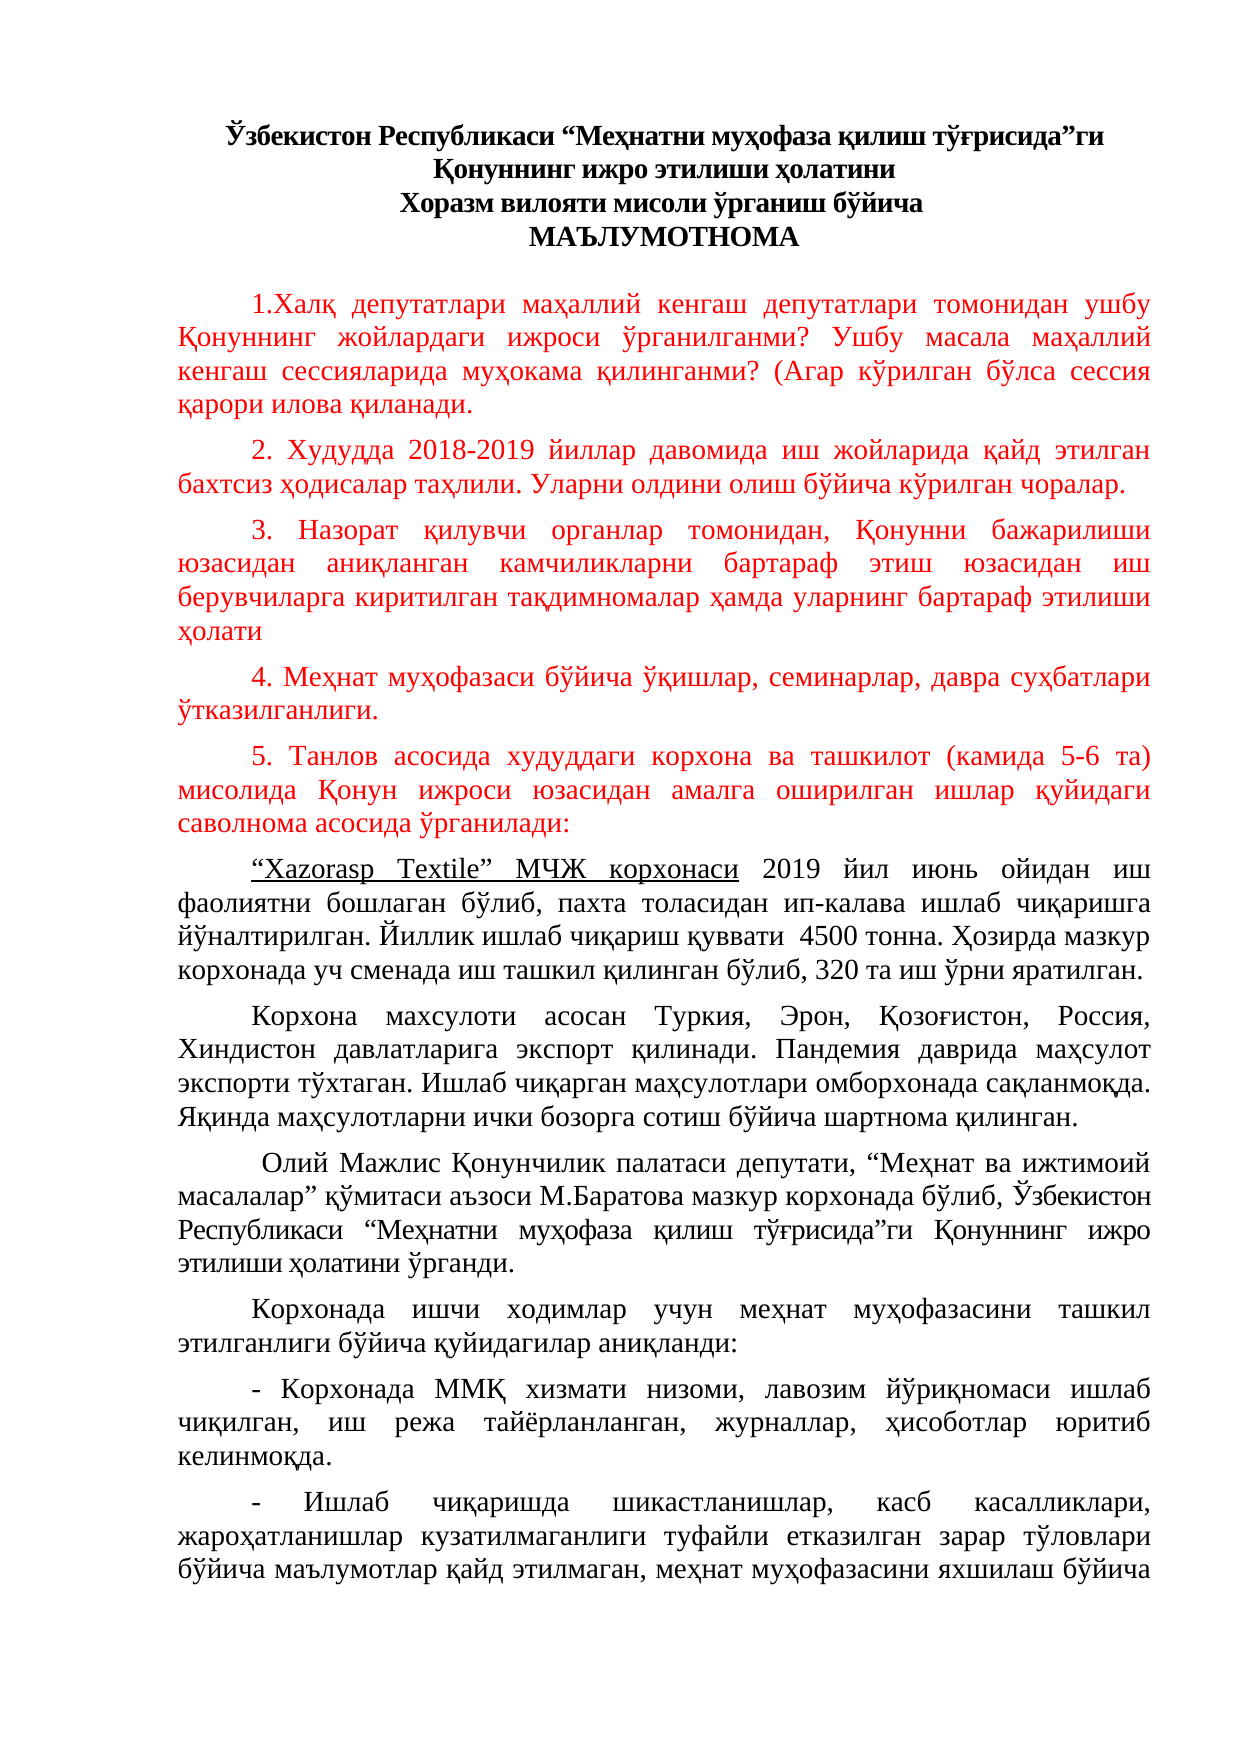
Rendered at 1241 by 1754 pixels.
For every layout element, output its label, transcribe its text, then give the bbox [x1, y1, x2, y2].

text Корхонада ишчи ходимлар учун меҳнат муҳофазасини ташкил этилганлиги бўйича қуйидагилар аниқланди: [177, 1291, 1152, 1358]
text 4. Меҳнат муҳофазаси бўйича ўқишлар, семинарлар, давра суҳбатлари ўтказилганлиги. [177, 659, 1152, 726]
text Хоразм вилояти мисоли ўрганиш бўйича МАЪЛУМОТНОМА [177, 185, 1152, 252]
text - Корхонада ММҚ хизмати низоми, лавозим йўриқномаси ишлаб чиқилган, иш режа тайёрланланган, журналлар, ҳисоботлар юритиб келинмоқда. [177, 1371, 1152, 1472]
text 2. Худудда 2018-2019 йиллар давомида иш жойларида қайд этилган бахтсиз ҳодисалар таҳлили. Уларни олдини олиш бўйича кўрилган чоралар. [177, 432, 1152, 499]
text 1.Халқ депутатлари маҳаллий кенгаш депутатлари томонидан ушбу Қонуннинг жойлардаги ижроси ўрганилганми? Ушбу масала маҳаллий кенгаш сессияларида муҳокама қилинганми? (Агар кўрилган бўлса сессия қарори илова қиланади. [177, 286, 1152, 420]
text 5. Танлов асосида худуддаги корхона ва ташкилот (камида 5-6 та) мисолида Қонун ижроси юзасидан амалга оширилган ишлар қуйидаги саволнома асосида ўрганилади: [177, 738, 1152, 839]
text Корхона махсулоти асосан Туркия, Эрон, Қозоғистон, Россия, Хиндистон давлатларига экспорт қилинади. Пандемия даврида маҳсулот экспорти тўхтаган. Ишлаб чиқарган маҳсулотлари омборхонада сақланмоқда. Яқинда маҳсулотларни ички бозорга сотиш бўйича шартнома қилинган. [177, 998, 1152, 1132]
text “Хazorasp Textile” МЧЖ корхонаси 2019 йил июнь ойидан иш фаолиятни бошлаган бўлиб, пахта толасидан ип-калава ишлаб чиқаришга йўналтирилган. Йиллик ишлаб чиқариш қуввати 4500 тонна. Ҳозирда мазкур корхонада уч сменада иш ташкил қилинган бўлиб, 320 та иш ўрни яратилган. [177, 851, 1152, 986]
text Ўзбекистон Республикаси “Меҳнатни муҳофаза қилиш тўғрисида”ги Қонуннинг ижро этилиши ҳолатини [177, 118, 1152, 185]
text 3. Назорат қилувчи органлар томонидан, Қонунни бажарилиши юзасидан аниқланган камчиликларни бартараф этиш юзасидан иш берувчиларга киритилган тақдимномалар ҳамда уларнинг бартараф этилиши ҳолати [177, 512, 1152, 646]
text Олий Мажлис Қонунчилик палатаси депутати, “Меҳнат ва ижтимоий масалалар” қўмитаси аъзоси М.Баратова мазкур корхонада бўлиб, Ўзбекистон Республикаси “Меҳнатни муҳофаза қилиш тўғрисида”ги Қонуннинг ижро этилиши ҳолатини ўрганди. [177, 1145, 1152, 1279]
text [177, 1484, 1152, 1585]
